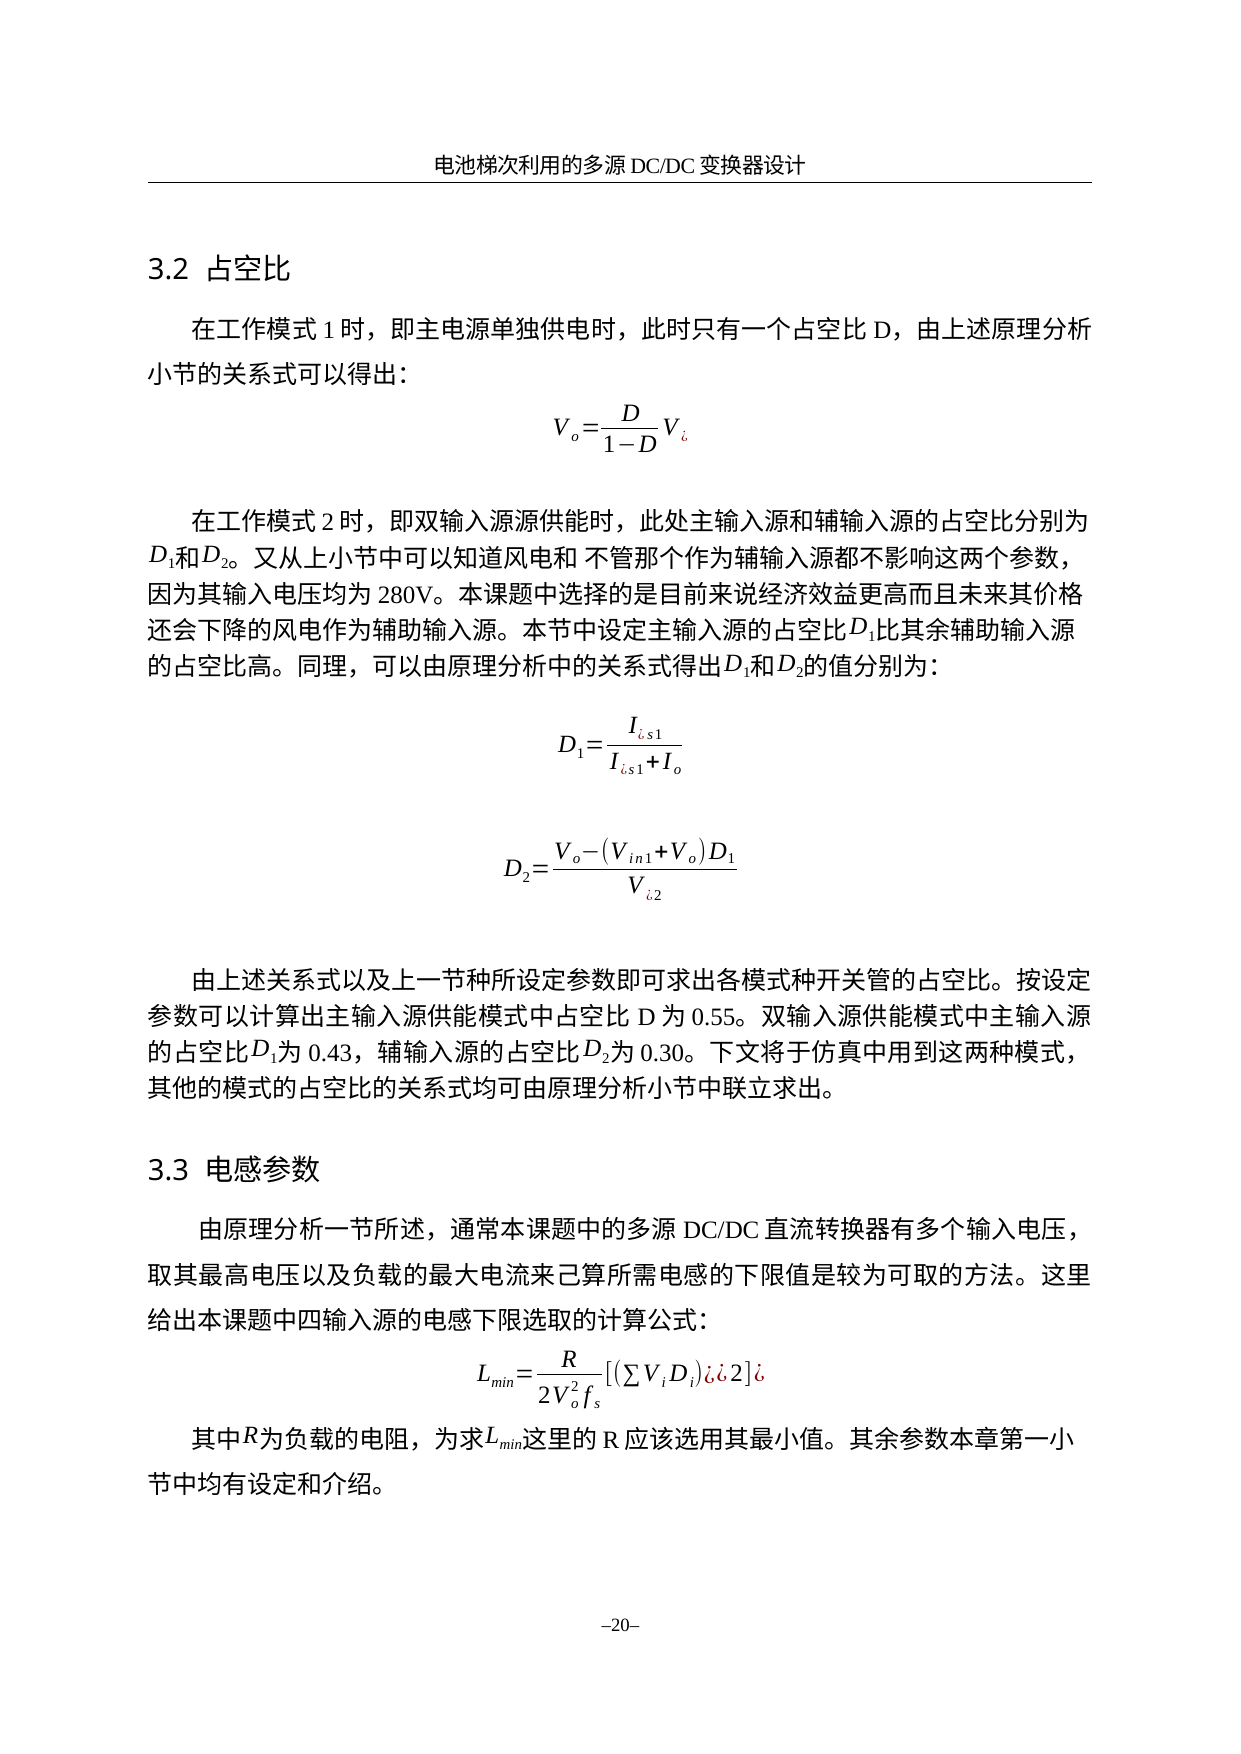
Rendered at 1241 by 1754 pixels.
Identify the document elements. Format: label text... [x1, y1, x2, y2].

text 由上述关系式以及上一节种所设定参数即可求出各模式种开关管的占空比。按设定参数可以计算出主输入源供能模式中占空比D为0.55。双输入源供能模式中主输入源的占空比为0.43，辅输入源的占空比为0.30。下文将于仿真中用到这两种模式，其他的模式的占空比的关系式均可由原理分析小节中联立求出。 [148, 960, 1092, 1105]
text 由原理分析一节所述，通常本课题中的多源DC/DC直流转换器有多个输入电压，取其最高电压以及负载的最大电流来己算所需电感的下限值是较为可取的方法。这里给出本课题中四输入源的电感下限选取的计算公式： [148, 1210, 1092, 1337]
text 在工作模式2时，即双输入源源供能时，此处主输入源和辅输入源的占空比分别为和。又从上小节中可以知道风电和 不管那个作为辅输入源都不影响这两个参数，因为其输入电压均为280V。本课题中选择的是目前来说经济效益更高而且未来其价格还会下降的风电作为辅助输入源。本节中设定主输入源的占空比比其余辅助输入源的占空比高。同理，可以由原理分析中的关系式得出和的值分别为： [148, 502, 1092, 683]
subtitle 3.2 占空比 [148, 246, 1092, 288]
subtitle 3.3 电感参数 [148, 1146, 1092, 1189]
text 其中为负载的电阻，为求这里的R应该选用其最小值。其余参数本章第一小节中均有设定和介绍。 [148, 1419, 1092, 1501]
text 在工作模式1时，即主电源单独供电时，此时只有一个占空比D，由上述原理分析小节的关系式可以得出： [148, 309, 1092, 391]
